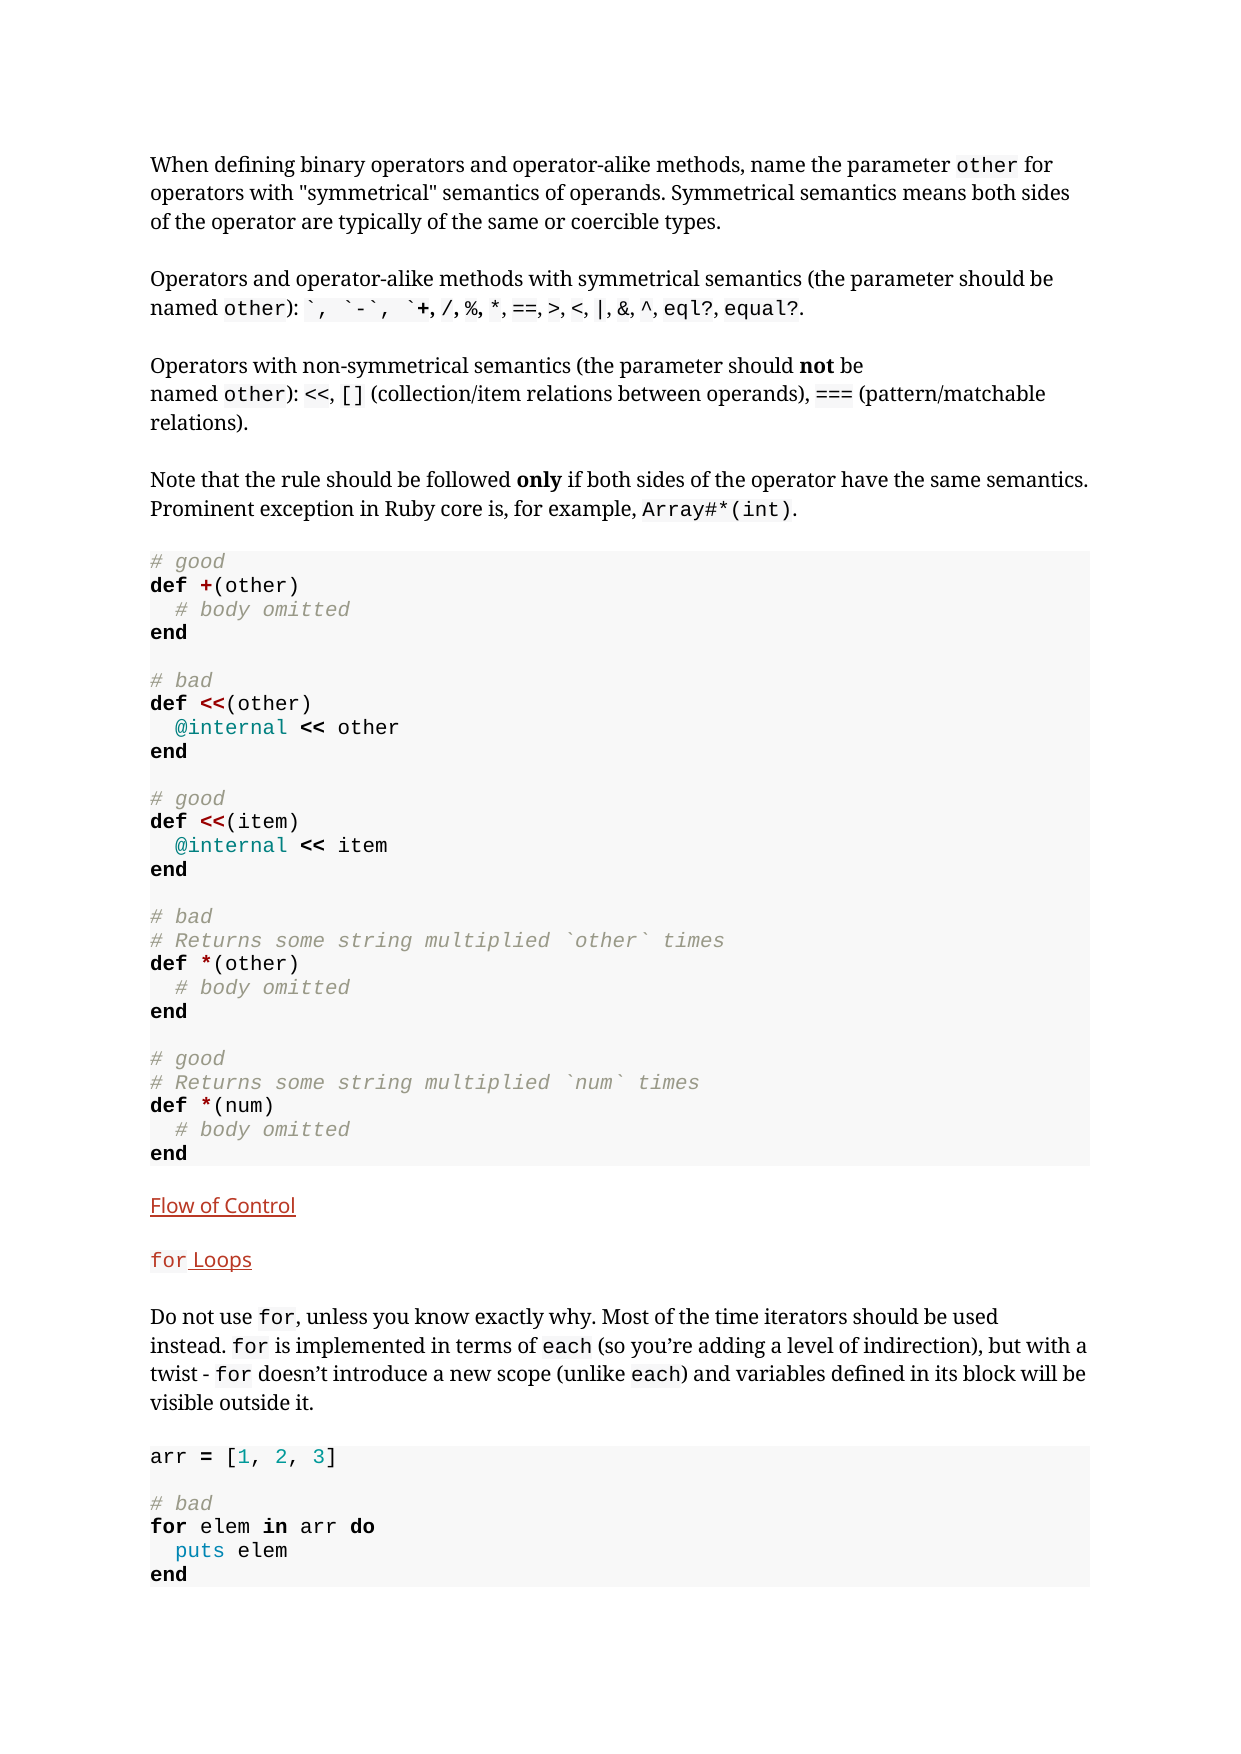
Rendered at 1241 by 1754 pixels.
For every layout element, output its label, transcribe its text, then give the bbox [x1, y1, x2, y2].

text end [150, 622, 1090, 646]
text # good [150, 788, 1090, 812]
text @internal << other [150, 717, 1090, 741]
text end [150, 1001, 1090, 1024]
text # body omitted [150, 599, 1090, 622]
text Do not use for, unless you know exactly why. Most of the time iterators should be used instead. for is implemented in terms of each (so you’re adding a level of indirection), but with a twist - for doesn’t introduce a new scope (unlike each) and variables defined in its block will be visible outside it. [150, 1302, 1090, 1416]
text When defining binary operators and operator-alike methods, name the parameter other for operators with "symmetrical" semantics of operands. Symmetrical semantics means both sides of the operator are typically of the same or coercible types. [150, 150, 1090, 235]
text puts elem [150, 1540, 1090, 1564]
text # body omitted [150, 977, 1090, 1001]
text for Loops [150, 1245, 1090, 1273]
text def +(other) [150, 575, 1090, 599]
text def <<(item) [150, 812, 1090, 835]
text # bad [150, 1493, 1090, 1517]
text def *(other) [150, 953, 1090, 977]
text Operators and operator-alike methods with symmetrical semantics (the parameter should be named other): `, `-`, `+, /, %, *, ==, >, <, |, &, ^, eql?, equal?. [150, 264, 1090, 322]
text Note that the rule should be followed only if both sides of the operator have the same semantics. Prominent exception in Ruby core is, for example, Array#*(int). [150, 465, 1090, 522]
text end [150, 1564, 1090, 1587]
text @internal << item [150, 835, 1090, 859]
text # good [150, 1048, 1090, 1072]
text # good [150, 551, 1090, 575]
text # Returns some string multiplied `other` times [150, 930, 1090, 953]
text def *(num) [150, 1095, 1090, 1119]
text # body omitted [150, 1119, 1090, 1143]
text arr = [1, 2, 3] [150, 1446, 1090, 1469]
text end [150, 1143, 1090, 1166]
text # bad [150, 906, 1090, 930]
text # bad [150, 670, 1090, 693]
text # Returns some string multiplied `num` times [150, 1072, 1090, 1095]
text end [150, 859, 1090, 882]
text Operators with non-symmetrical semantics (the parameter should not be named other): <<, [] (collection/item relations between operands), === (pattern/matchable relations). [150, 351, 1090, 436]
text end [150, 741, 1090, 764]
text for elem in arr do [150, 1517, 1090, 1540]
text def <<(other) [150, 693, 1090, 717]
text Flow of Control [150, 1191, 1090, 1220]
